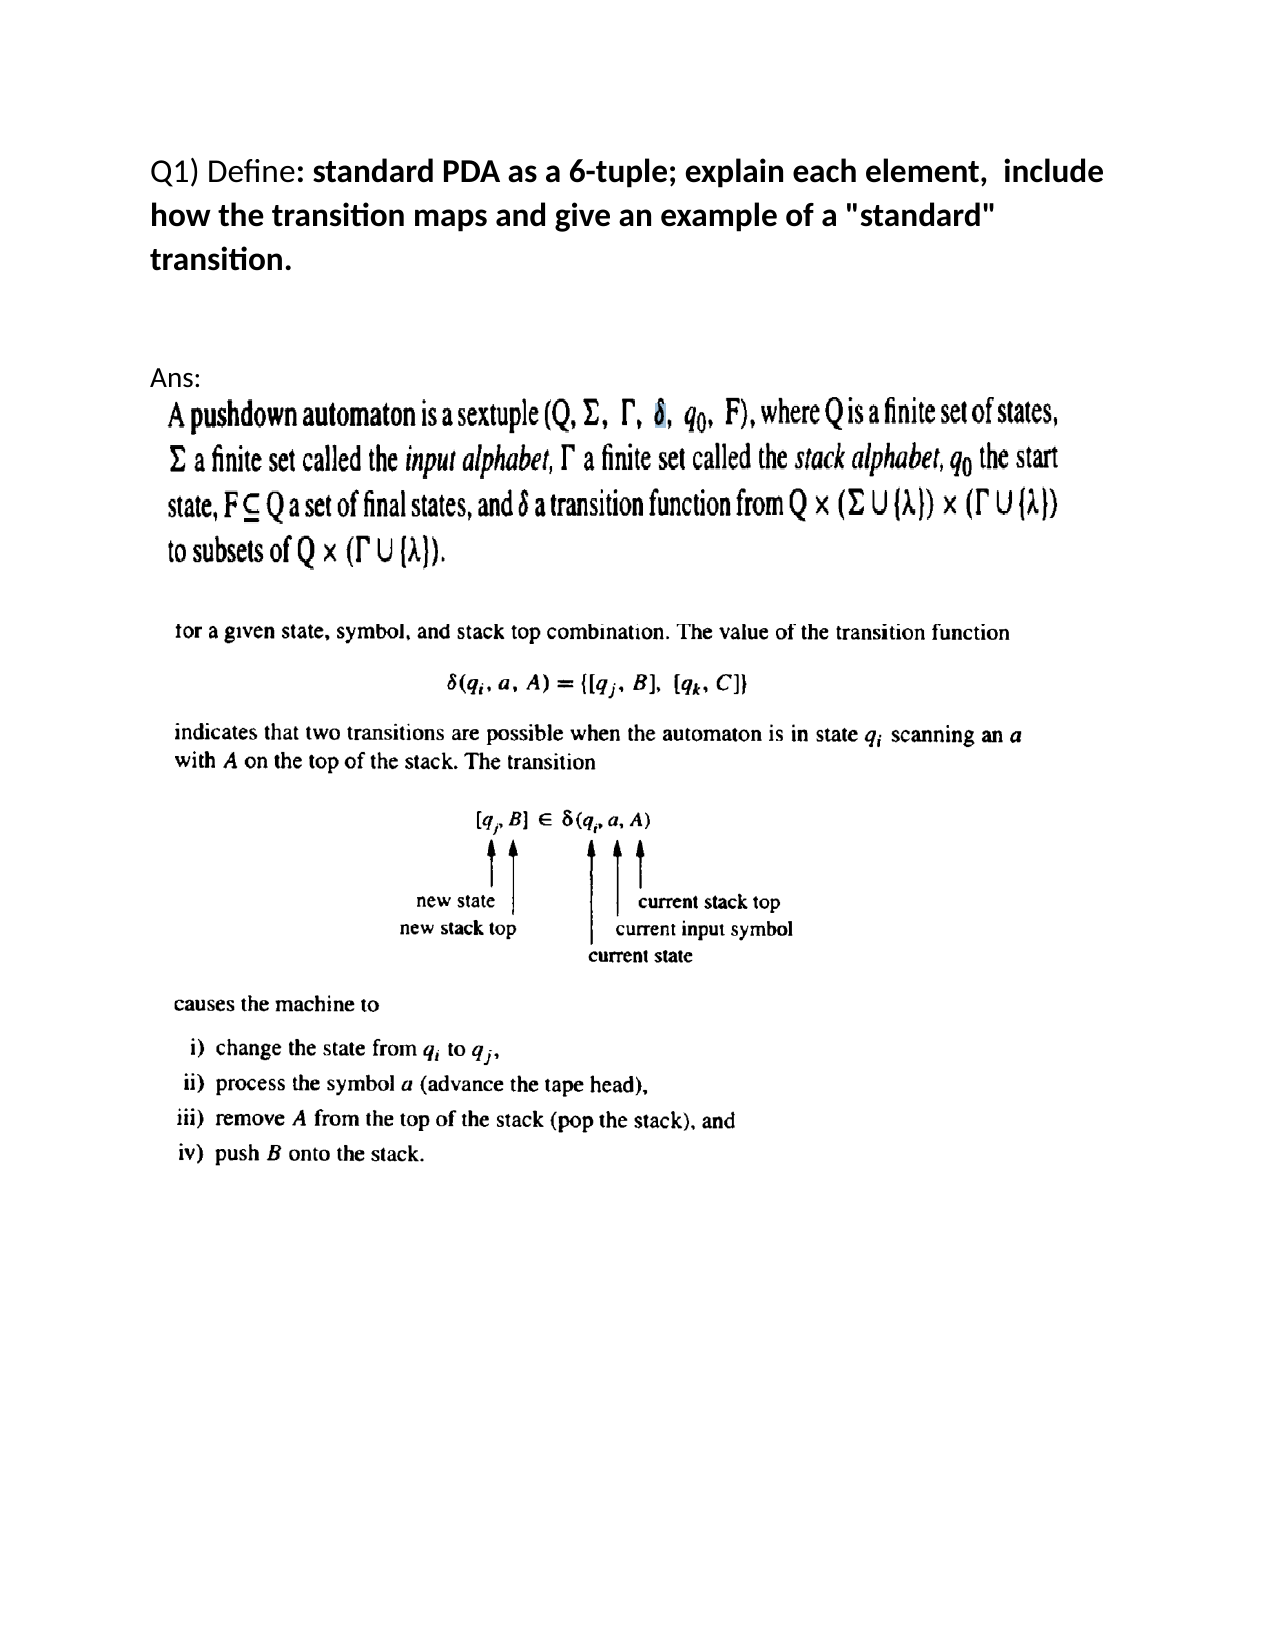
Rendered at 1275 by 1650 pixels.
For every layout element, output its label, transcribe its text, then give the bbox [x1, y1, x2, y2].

text Ans: [150, 359, 1125, 397]
picture [150, 624, 1125, 1166]
picture [150, 397, 1125, 606]
text Q1) Define: standard PDA as a 6-tuple; explain each element, include how the transition maps and give an example of a "standard" transition. [150, 150, 1125, 279]
